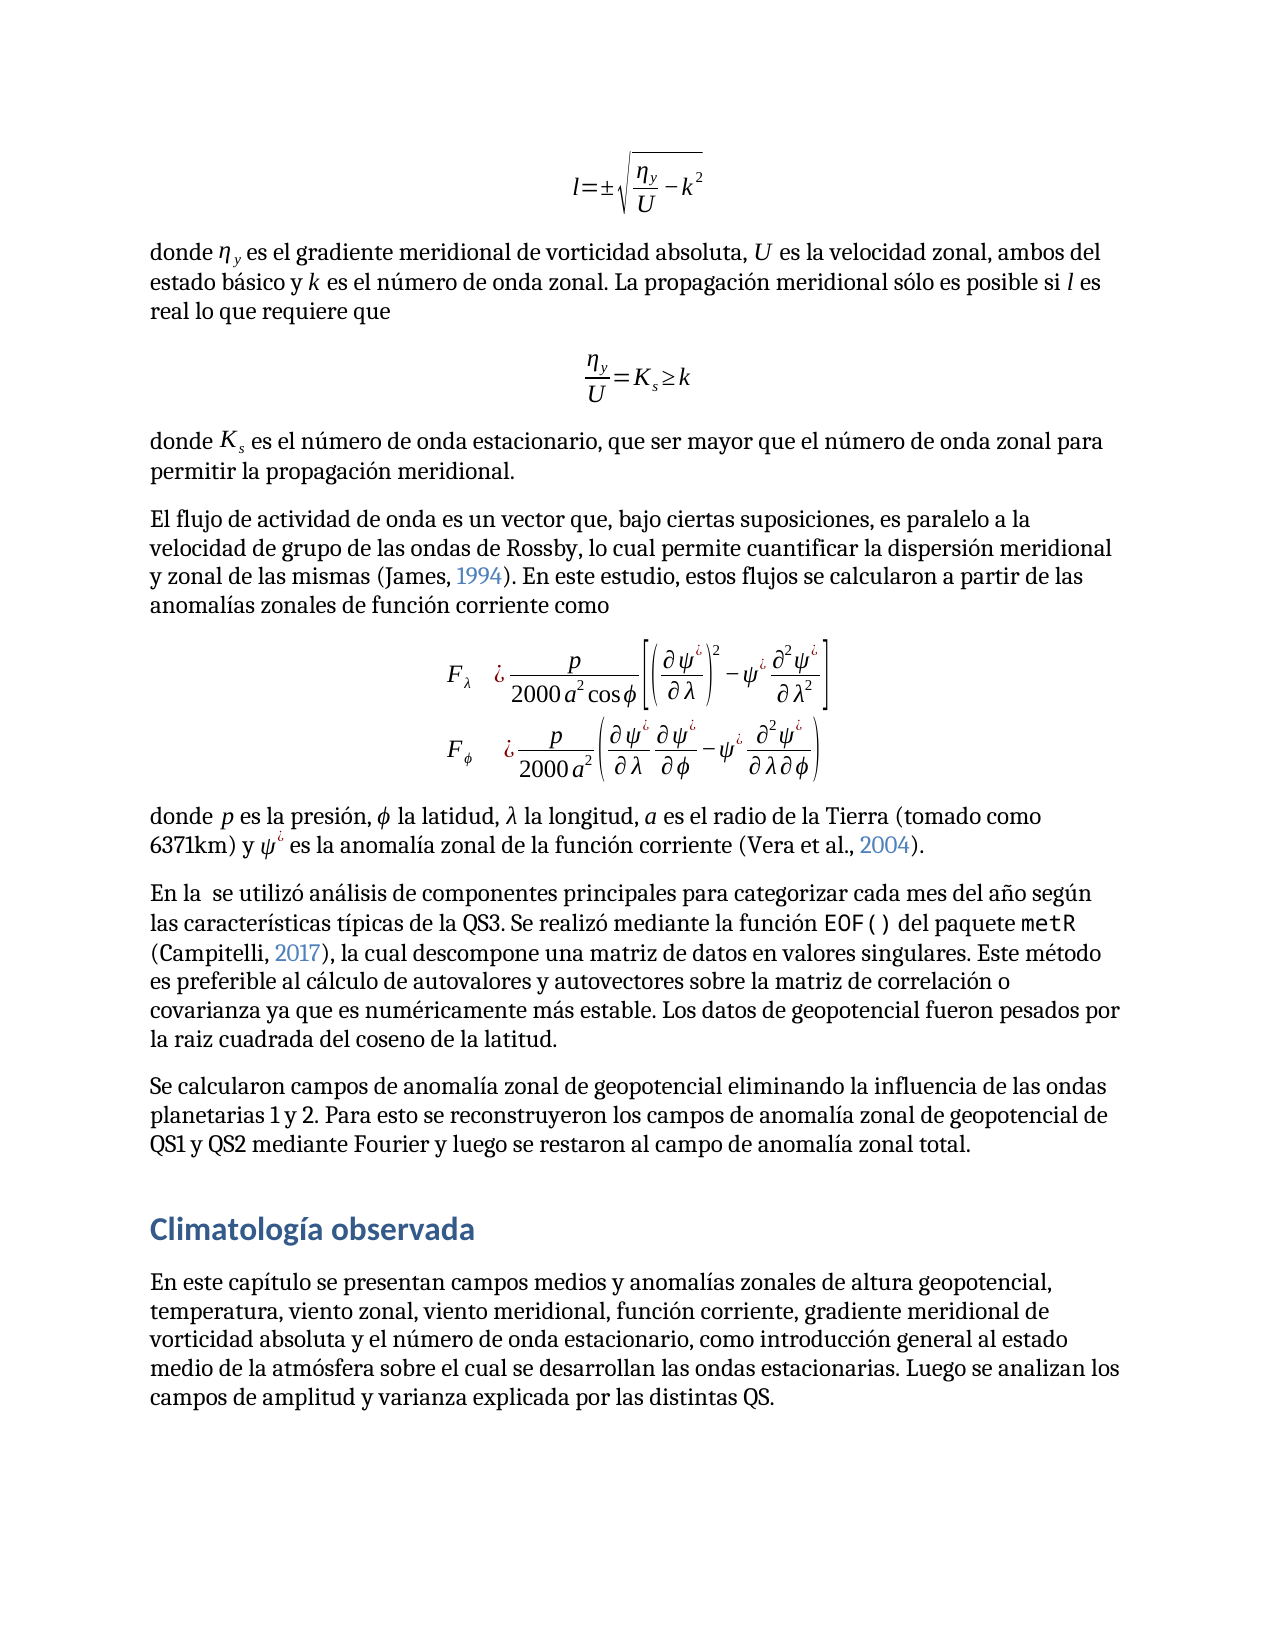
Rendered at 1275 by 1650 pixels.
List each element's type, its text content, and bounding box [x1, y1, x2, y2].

text En la se utilizó análisis de componentes principales para categorizar cada mes del año según las características típicas de la QS3. Se realizó mediante la función EOF() del paquete metR (Campitelli, 2017), la cual descompone una matriz de datos en valores singulares. Este método es preferible al cálculo de autovalores y autovectores sobre la matriz de correlación o covarianza ya que es numéricamente más estable. Los datos de geopotencial fueron pesados por la raiz cuadrada del coseno de la latitud. [150, 878, 1125, 1053]
text donde es el gradiente meridional de vorticidad absoluta, es la velocidad zonal, ambos del estado básico y es el número de onda zonal. La propagación meridional sólo es posible si es real lo que requiere que [150, 237, 1125, 326]
text donde es la presión, la latidud, la longitud, es el radio de la Tierra (tomado como 6371km) y es la anomalía zonal de la función corriente (Vera et al., 2004). [150, 802, 1125, 860]
text El flujo de actividad de onda es un vector que, bajo ciertas suposiciones, es paralelo a la velocidad de grupo de las ondas de Rossby, lo cual permite cuantificar la dispersión meridional y zonal de las mismas (James, 1994). En este estudio, estos flujos se calcularon a partir de las anomalías zonales de función corriente como [150, 505, 1125, 620]
text En este capítulo se presentan campos medios y anomalías zonales de altura geopotencial, temperatura, viento zonal, viento meridional, función corriente, gradiente meridional de vorticidad absoluta y el número de onda estacionario, como introducción general al estado medio de la atmósfera sobre el cual se desarrollan las ondas estacionarias. Luego se analizan los campos de amplitud y varianza explicada por las distintas QS. [150, 1268, 1125, 1412]
text donde es el número de onda estacionario, que ser mayor que el número de onda zonal para permitir la propagación meridional. [150, 426, 1125, 486]
text Se calcularon campos de anomalía zonal de geopotencial eliminando la influencia de las ondas planetarias 1 y 2. Para esto se reconstruyeron los campos de anomalía zonal de geopotencial de QS1 y QS2 mediante Fourier y luego se restaron al campo de anomalía zonal total. [150, 1072, 1125, 1158]
subtitle Climatología observada [150, 1208, 1125, 1249]
